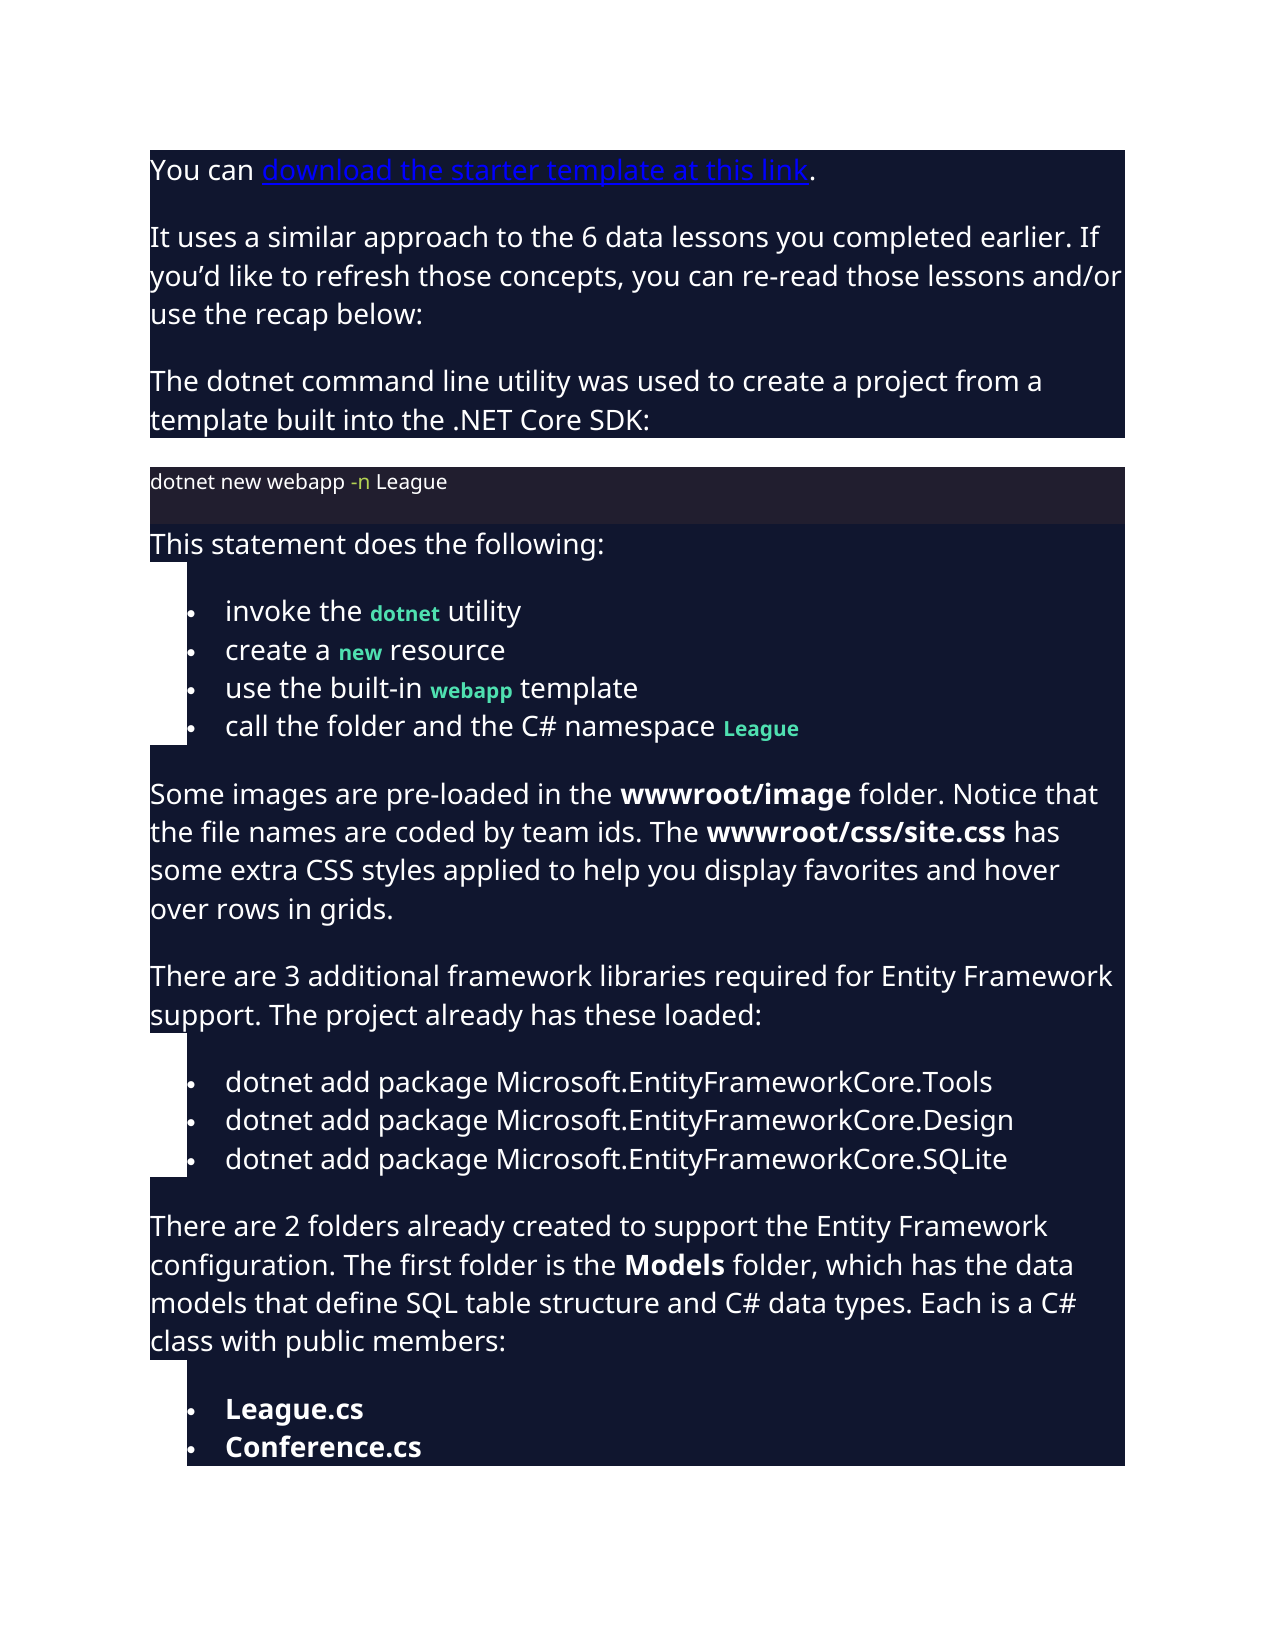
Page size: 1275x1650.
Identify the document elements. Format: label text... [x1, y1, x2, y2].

list dotnet add package Microsoft.EntityFrameworkCore.Tools [187, 1062, 1125, 1101]
list League.cs [187, 1389, 1125, 1427]
list invoke the dotnet utility [187, 591, 1125, 630]
text dotnet new webapp -n League [150, 467, 1125, 524]
text There are 2 folders already created to support the Entity Framework configuration. The first folder is the Models folder, which has the data models that define SQL table structure and C# data types. Each is a C# class with public members: [150, 1206, 1125, 1360]
list dotnet add package Microsoft.EntityFrameworkCore.SQLite [187, 1139, 1125, 1177]
text This statement does the following: [150, 524, 1125, 562]
text You can download the starter template at this link. [150, 150, 1125, 188]
text The dotnet command line utility was used to create a project from a template built into the .NET Core SDK: [150, 362, 1125, 438]
text Some images are pre-loaded in the wwwroot/image folder. Notice that the file names are coded by team ids. The wwwroot/css/site.css has some extra CSS styles applied to help you display favorites and hover over rows in grids. [150, 774, 1125, 927]
list create a new resource [187, 630, 1125, 668]
list use the built-in webapp template [187, 668, 1125, 706]
text There are 3 additional framework libraries required for Entity Framework support. The project already has these loaded: [150, 956, 1125, 1033]
list dotnet add package Microsoft.EntityFrameworkCore.Design [187, 1101, 1125, 1139]
list call the folder and the C# namespace League [187, 706, 1125, 745]
list Conference.cs [187, 1427, 1125, 1466]
text It uses a similar approach to the 6 data lessons you completed earlier. If you’d like to refresh those concepts, you can re-read those lessons and/or use the recap below: [150, 217, 1125, 332]
